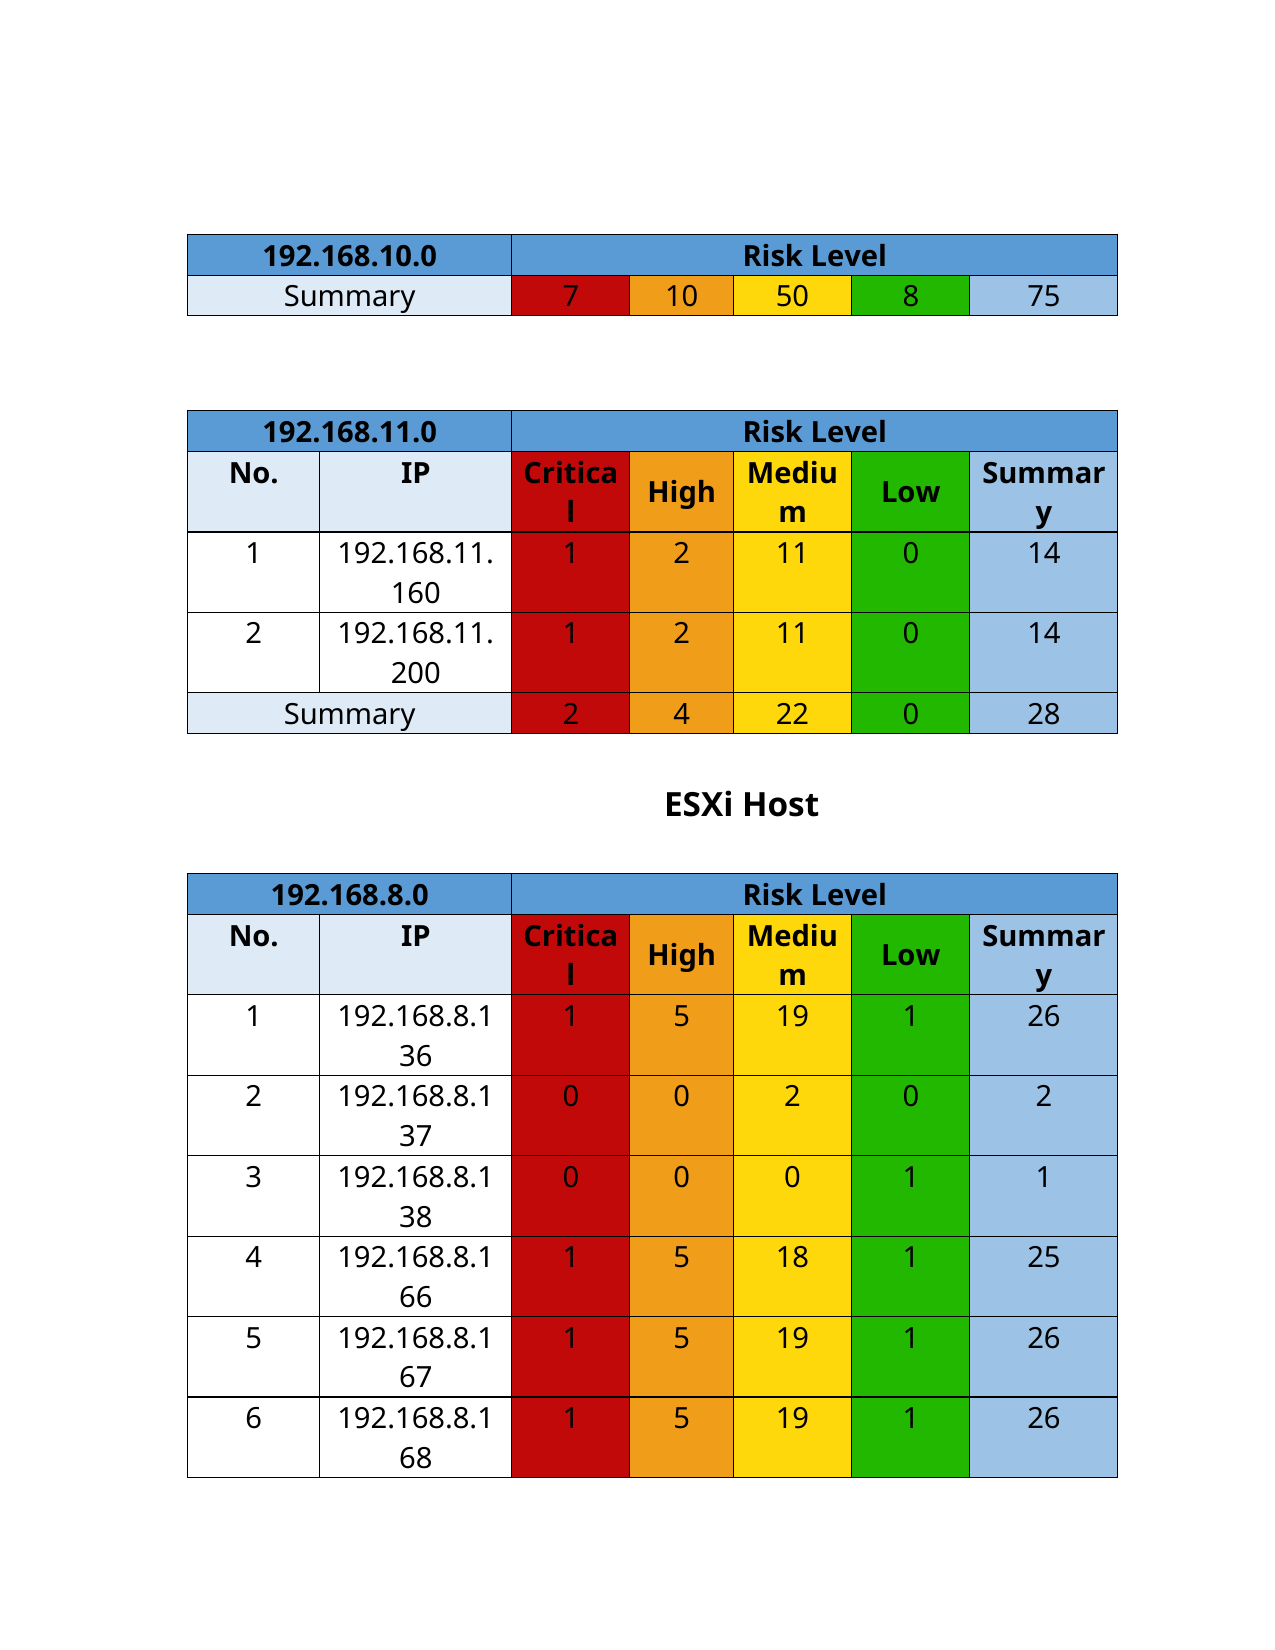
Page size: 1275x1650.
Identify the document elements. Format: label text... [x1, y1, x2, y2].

table_cell 19 [734, 995, 851, 1075]
table_cell IP [320, 452, 511, 531]
table_cell High [630, 452, 733, 531]
table_cell 0 [734, 1156, 851, 1236]
table_cell 75 [970, 276, 1117, 315]
table_cell 0 [630, 1076, 733, 1155]
table_cell 0 [852, 1076, 969, 1155]
table_header Risk Level [512, 874, 1117, 914]
table_cell 28 [970, 693, 1117, 733]
table_cell 5 [630, 1398, 733, 1477]
table_header ESXi Host [653, 781, 1118, 826]
table_cell 6 [188, 1398, 319, 1477]
table_cell 14 [970, 533, 1117, 612]
table_cell 1 [512, 1237, 629, 1316]
table_cell 0 [852, 533, 969, 612]
table_cell 19 [734, 1398, 851, 1477]
table_cell IP [320, 915, 511, 994]
table_cell 0 [852, 613, 969, 692]
table_cell 1 [970, 1156, 1117, 1236]
table_cell 0 [852, 693, 969, 733]
table_cell 50 [734, 276, 851, 315]
table_cell 1 [512, 533, 629, 612]
table_cell 5 [630, 1317, 733, 1396]
table_cell 26 [970, 995, 1117, 1075]
table_cell 1 [512, 1398, 629, 1477]
table_cell 18 [734, 1237, 851, 1316]
table_header Risk Level [512, 235, 1117, 275]
table_cell 7 [512, 276, 629, 315]
table_cell 192.168.8.166 [320, 1237, 511, 1316]
table_cell 2 [630, 533, 733, 612]
table_cell 5 [188, 1317, 319, 1396]
table_cell 1 [512, 1317, 629, 1396]
table_cell 14 [970, 613, 1117, 692]
table_cell 192.168.8.168 [320, 1398, 511, 1477]
table_cell 0 [512, 1156, 629, 1236]
table_cell 1 [852, 1156, 969, 1236]
table_cell 2 [970, 1076, 1117, 1155]
table_cell 10 [630, 276, 733, 315]
table_cell Low [852, 452, 969, 531]
table_cell 4 [630, 693, 733, 733]
table_cell 192.168.8.136 [320, 995, 511, 1075]
table_cell 19 [734, 1317, 851, 1396]
table_cell 1 [852, 1398, 969, 1477]
table_cell 4 [188, 1237, 319, 1316]
table_cell High [630, 915, 733, 994]
table_cell Medium [734, 452, 851, 531]
table_cell Low [852, 915, 969, 994]
table_cell 1 [852, 1237, 969, 1316]
table_cell 1 [852, 1317, 969, 1396]
table_cell 2 [188, 613, 319, 692]
table_cell Summary [188, 276, 511, 315]
table_cell 11 [734, 533, 851, 612]
table_cell 26 [970, 1398, 1117, 1477]
table_cell 2 [188, 1076, 319, 1155]
table_cell Critical [512, 915, 629, 994]
table_header 192.168.10.0 [188, 235, 511, 275]
table_cell Summary [970, 915, 1117, 994]
table_cell 0 [630, 1156, 733, 1236]
table_cell 2 [512, 693, 629, 733]
table_cell 11 [734, 613, 851, 692]
table_cell 192.168.8.167 [320, 1317, 511, 1396]
table_cell 26 [970, 1317, 1117, 1396]
table_cell 1 [852, 995, 969, 1075]
table_cell 5 [630, 1237, 733, 1316]
table_cell No. [188, 915, 319, 994]
table_cell 192.168.8.137 [320, 1076, 511, 1155]
table_cell 1 [188, 533, 319, 612]
table_cell 5 [630, 995, 733, 1075]
table_cell Medium [734, 915, 851, 994]
table_cell Summary [970, 452, 1117, 531]
table_cell Summary [188, 693, 511, 733]
table_cell 1 [512, 995, 629, 1075]
table_cell Critical [512, 452, 629, 531]
table_cell 1 [188, 995, 319, 1075]
table_cell 25 [970, 1237, 1117, 1316]
table_header Risk Level [512, 411, 1117, 451]
table_cell 8 [852, 276, 969, 315]
table_cell 3 [188, 1156, 319, 1236]
table_cell 1 [512, 613, 629, 692]
table_cell 192.168.8.138 [320, 1156, 511, 1236]
table_cell 192.168.11.160 [320, 533, 511, 612]
table_cell 0 [512, 1076, 629, 1155]
table_cell 2 [630, 613, 733, 692]
table_cell 22 [734, 693, 851, 733]
table_header 192.168.8.0 [188, 874, 511, 914]
table_cell 192.168.11.200 [320, 613, 511, 692]
table_cell No. [188, 452, 319, 531]
table_cell 2 [734, 1076, 851, 1155]
table_header 192.168.11.0 [188, 411, 511, 451]
